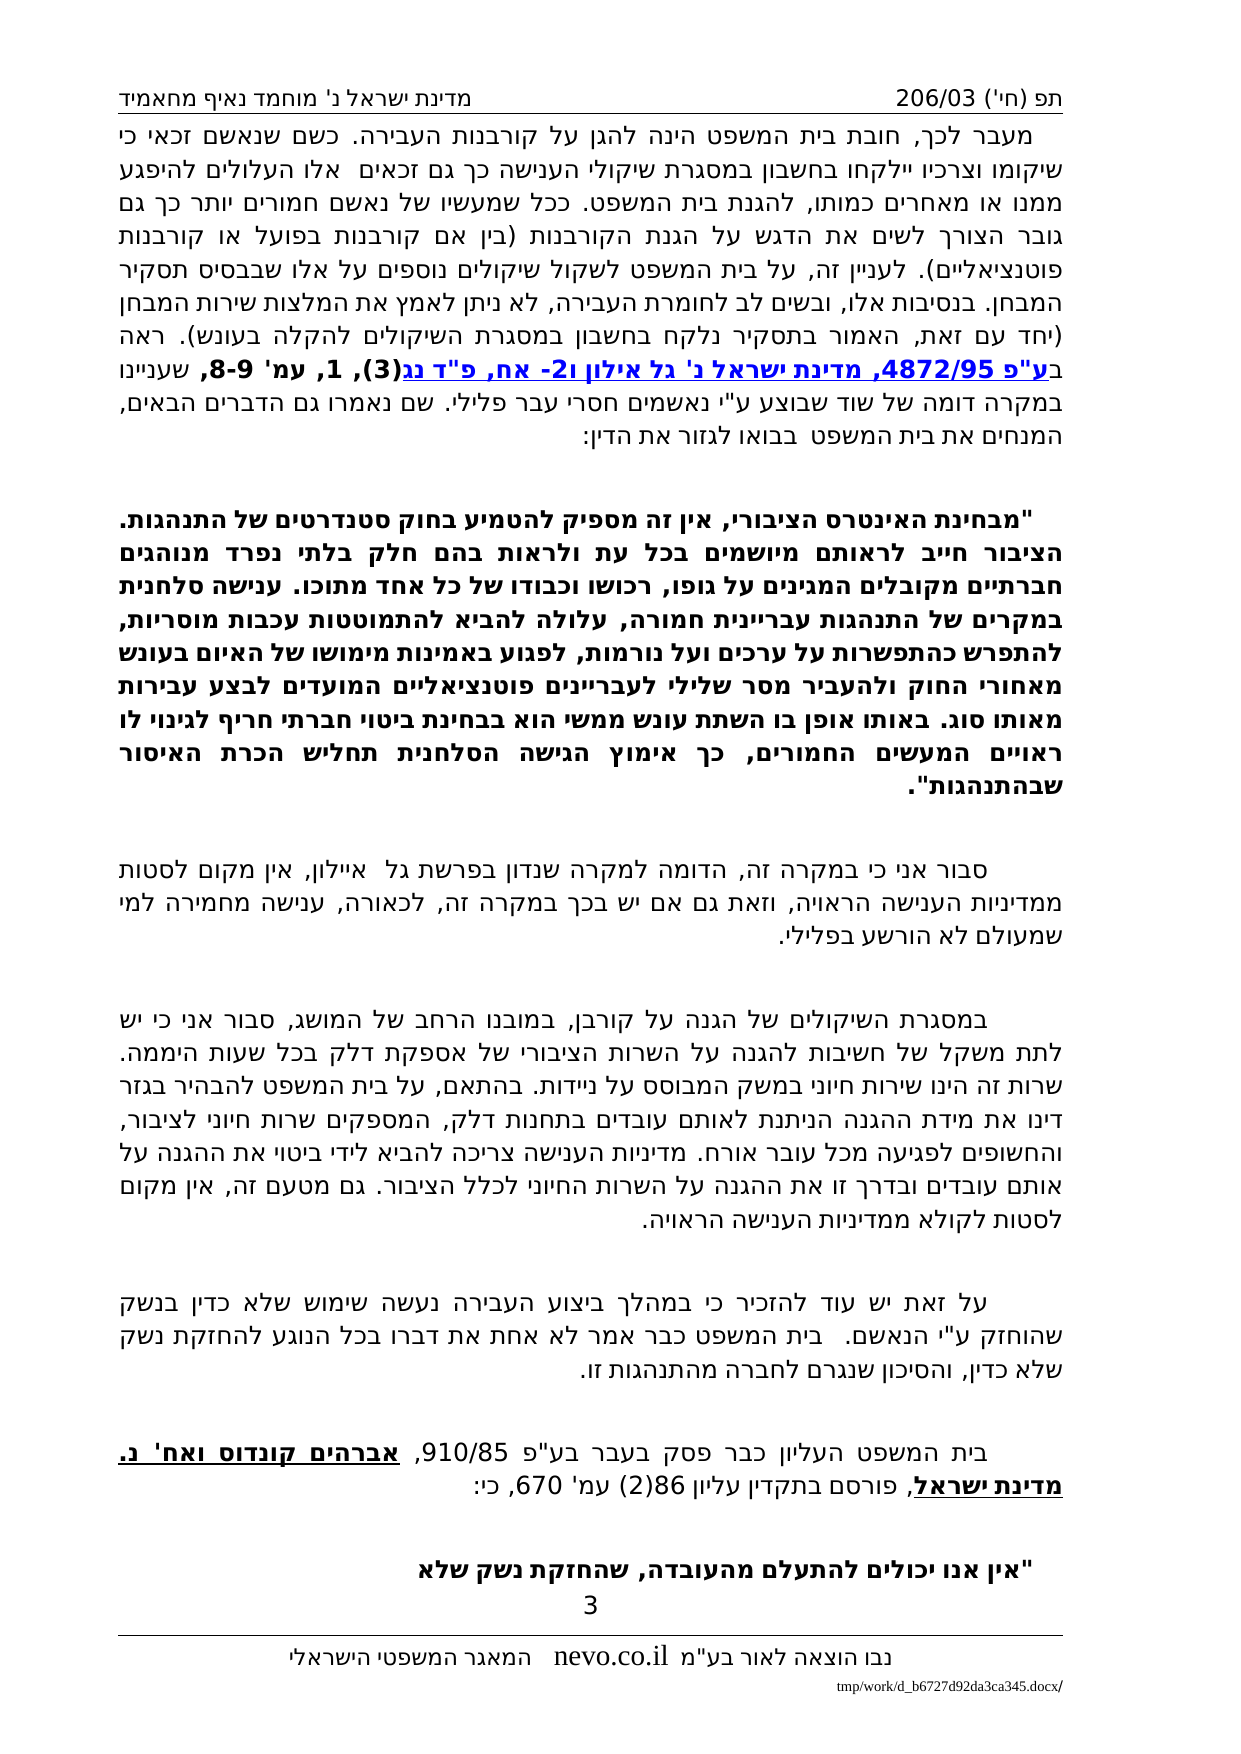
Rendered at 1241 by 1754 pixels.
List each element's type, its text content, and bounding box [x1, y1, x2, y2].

subtitle "אין אנו יכולים להתעלם מהעובדה, שהחזקת נשק שלא [118, 1551, 1063, 1585]
text במסגרת השיקולים של הגנה על קורבן, במובנו הרחב של המושג, סבור אני כי יש לתת משקל של חשיבות להגנה על השרות הציבורי של אספקת דלק בכל שעות היממה. שרות זה הינו שירות חיוני במשק המבוסס על ניידות. בהתאם, על בית המשפט להבהיר בגזר דינו את מידת ההגנה הניתנת לאותם עובדים בתחנות דלק, המספקים שרות חיוני לציבור, והחשופים לפגיעה מכל עובר אורח. מדיניות הענישה צריכה להביא לידי ביטוי את ההגנה על אותם עובדים ובדרך זו את ההגנה על השרות החיוני לכלל הציבור. גם מטעם זה, אין מקום לסטות לקולא ממדיניות הענישה הראויה. [118, 1001, 1063, 1235]
text "מבחינת האינטרס הציבורי, אין זה מספיק להטמיע בחוק סטנדרטים של התנהגות. הציבור חייב לראותם מיושמים בכל עת ולראות בהם חלק בלתי נפרד מנוהגים חברתיים מקובלים המגינים על גופו, רכושו וכבודו של כל אחד מתוכו. ענישה סלחנית במקרים של התנהגות עבריינית חמורה, עלולה להביא להתמוטטות עכבות מוסריות, להתפרש כהתפשרות על ערכים ועל נורמות, לפגוע באמינות מימושו של האיום בעונש מאחורי החוק ולהעביר מסר שלילי לעבריינים פוטנציאליים המועדים לבצע עבירות מאותו סוג. באותו אופן בו השתת עונש ממשי הוא בבחינת ביטוי חברתי חריף לגינוי לו ראויים המעשים החמורים, כך אימוץ הגישה הסלחנית תחליש הכרת האיסור שבהתנהגות".ב [118, 501, 1063, 801]
text סבור אני כי במקרה זה, הדומה למקרה שנדון בפרשת גל איילון, אין מקום לסטות ממדיניות הענישה הראויה, וזאת גם אם יש בכך במקרה זה, לכאורה, ענישה מחמירה למי שמעולם לא הורשע בפלילי.ו [118, 851, 1063, 951]
text מעבר לכך, חובת בית המשפט הינה להגן על קורבנות העבירה. כשם שנאשם זכאי כי שיקומו וצרכיו יילקחו בחשבון במסגרת שיקולי הענישה כך גם זכאים אלו העלולים להיפגע ממנו או מאחרים כמותו, להגנת בית המשפט. ככל שמעשיו של נאשם חמורים יותר כך גם גובר הצורך לשים את הדגש על הגנת הקורבנות (בין אם קורבנות בפועל או קורבנות פוטנציאליים). לעניין זה, על בית המשפט לשקול שיקולים נוספים על אלו שבבסיס תסקיר המבחן. בנסיבות אלו, ובשים לב לחומרת העבירה, לא ניתן לאמץ את המלצות שירות המבחן (יחד עם זאת, האמור בתסקיר נלקח בחשבון במסגרת השיקולים להקלה בעונש). ראה בע"פ 4872/95, מדינת ישראל נ' גל אילון ו2- אח, פ"ד נג(3), 1, עמ' 8-9, שעניינו במקרה דומה של שוד שבוצע ע"י נאשמים חסרי עבר פלילי. שם נאמרו גם הדברים הבאים, המנחים את בית המשפט בבואו לגזור את הדין: [118, 118, 1063, 451]
text בית המשפט העליון כבר פסק בעבר בע"פ 910/85, אברהים קונדוס ואח' נ. מדינת ישראל, פורסם בתקדין עליון 86(2) עמ' 670, כי: [118, 1435, 1063, 1501]
text על זאת יש עוד להזכיר כי במהלך ביצוע העבירה נעשה שימוש שלא כדין בנשק שהוחזק ע"י הנאשם. בית המשפט כבר אמר לא אחת את דברו בכל הנוגע להחזקת נשק שלא כדין, והסיכון שנגרם לחברה מהתנהגות זו. [118, 1285, 1063, 1385]
